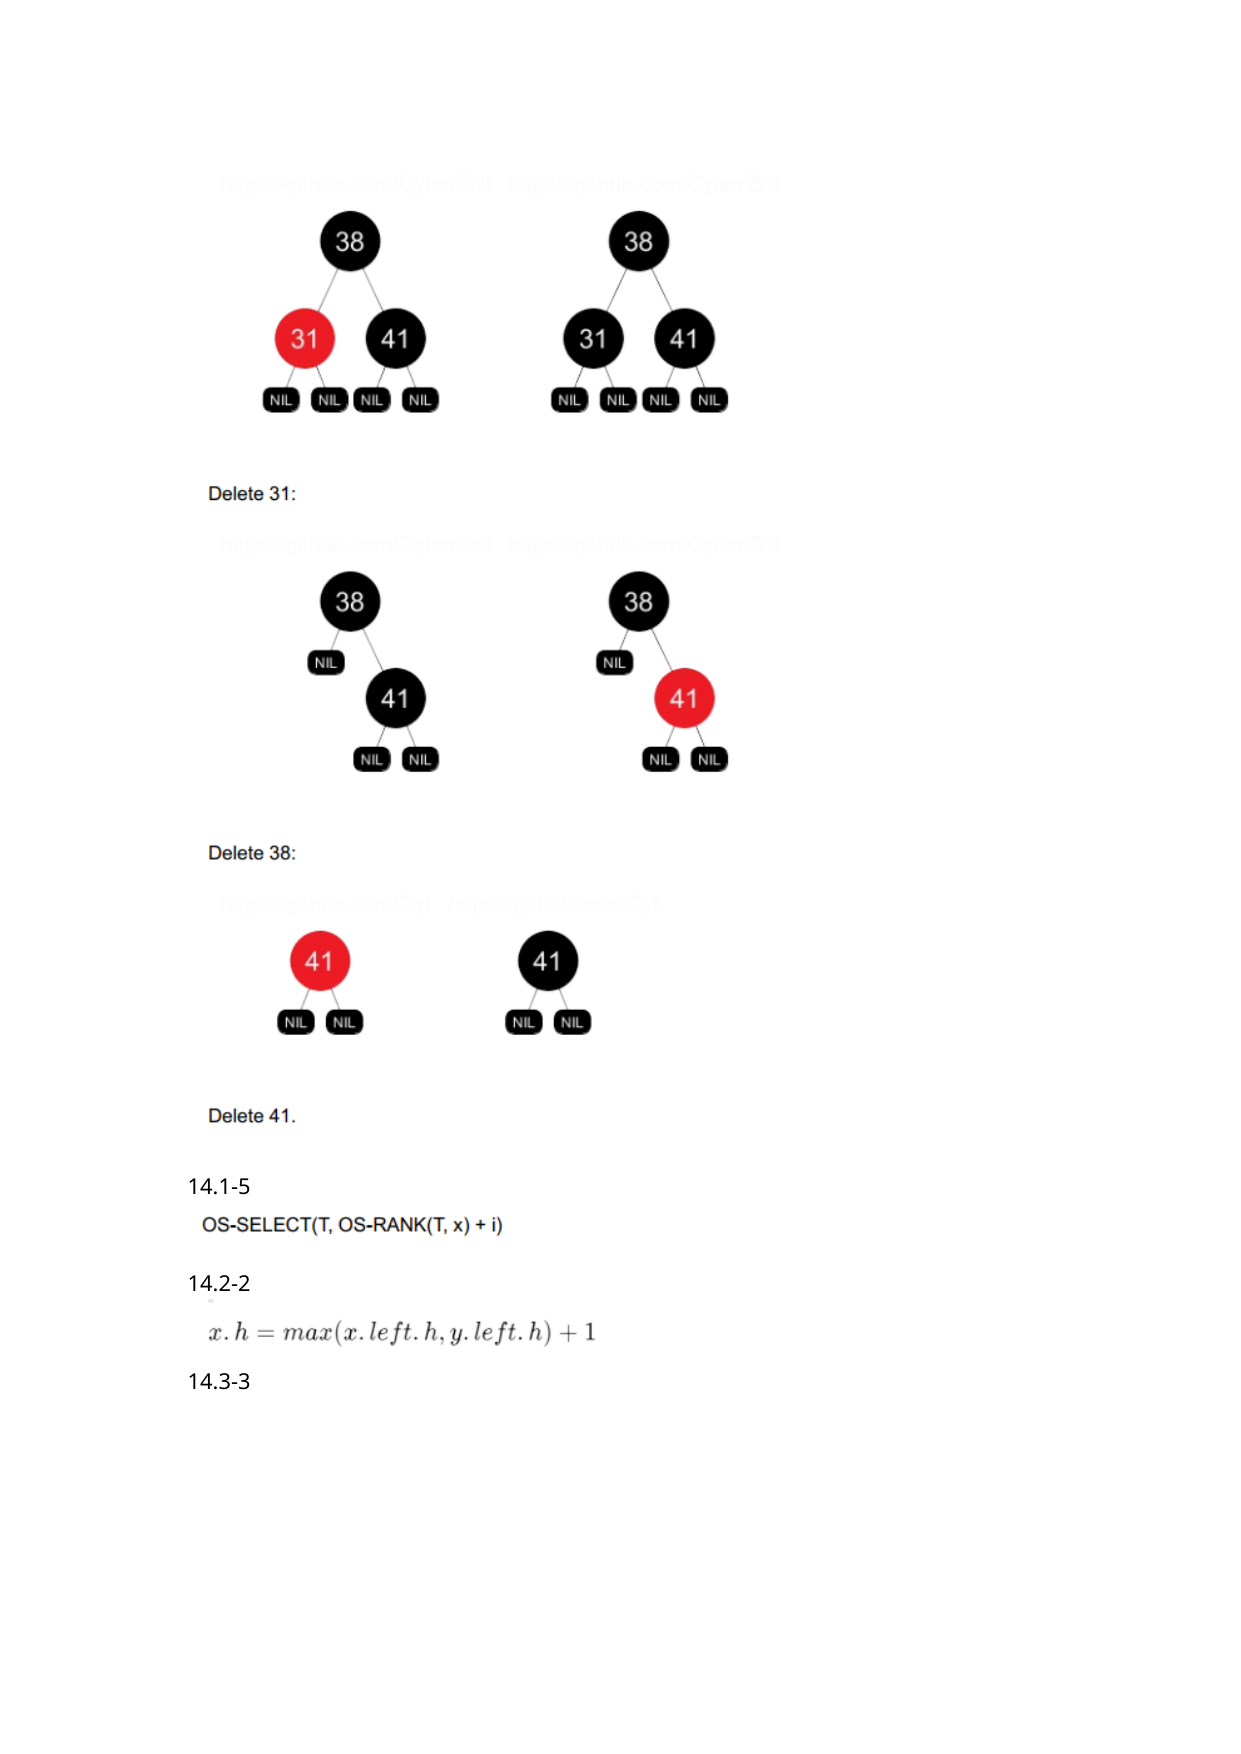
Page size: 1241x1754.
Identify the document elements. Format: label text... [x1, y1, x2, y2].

picture [187, 1202, 577, 1266]
picture [187, 162, 802, 1140]
text 14.1-5 [187, 1169, 1053, 1202]
picture [187, 1299, 632, 1361]
text 14.2-2 [187, 1267, 1053, 1299]
text 14.3-3 [187, 1364, 1053, 1397]
